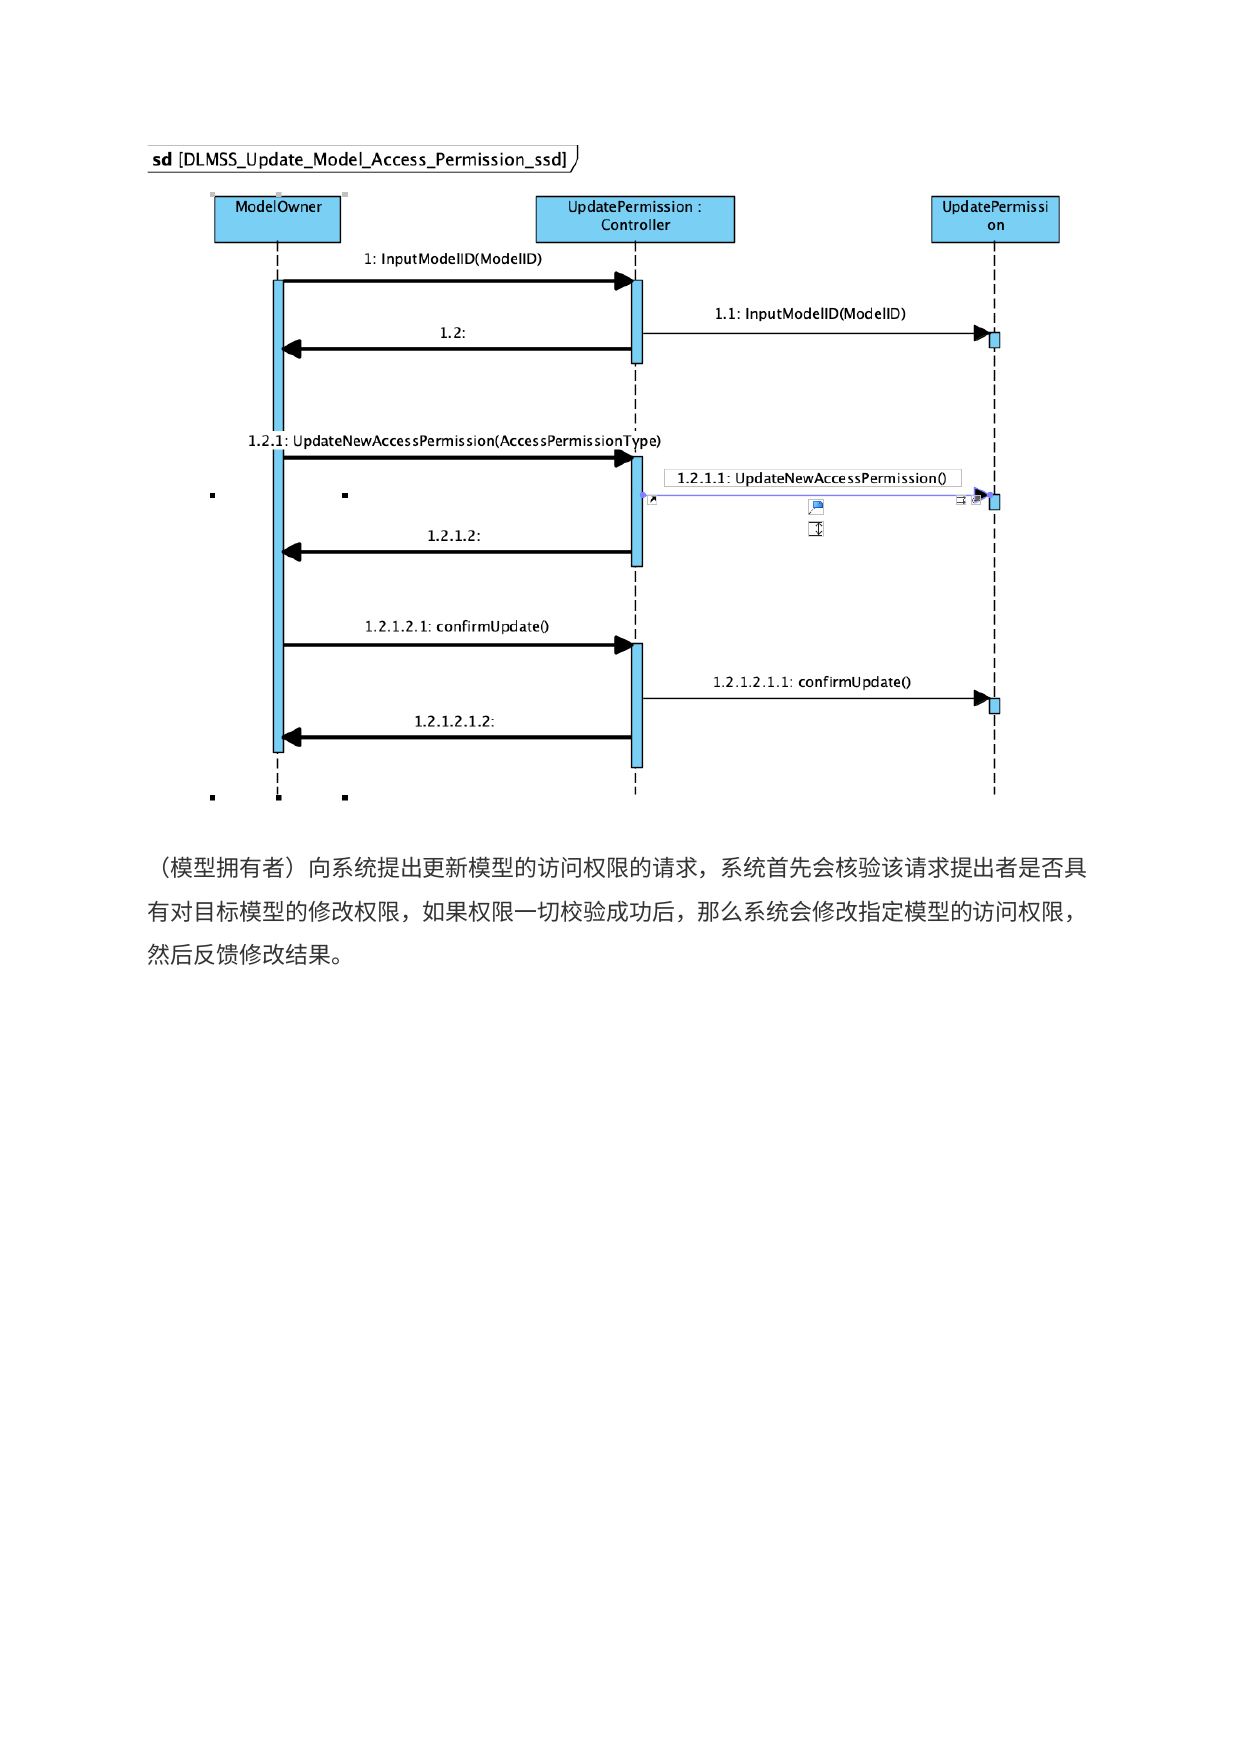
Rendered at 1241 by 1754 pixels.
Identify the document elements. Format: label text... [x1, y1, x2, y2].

text （模型拥有者）向系统提出更新模型的访问权限的请求，系统首先会核验该请求提出者是否具有对目标模型的修改权限，如果权限一切校验成功后，那么系统会修改指定模型的访问权限，然后反馈修改结果。 [148, 841, 1093, 970]
picture [147, 145, 1093, 841]
